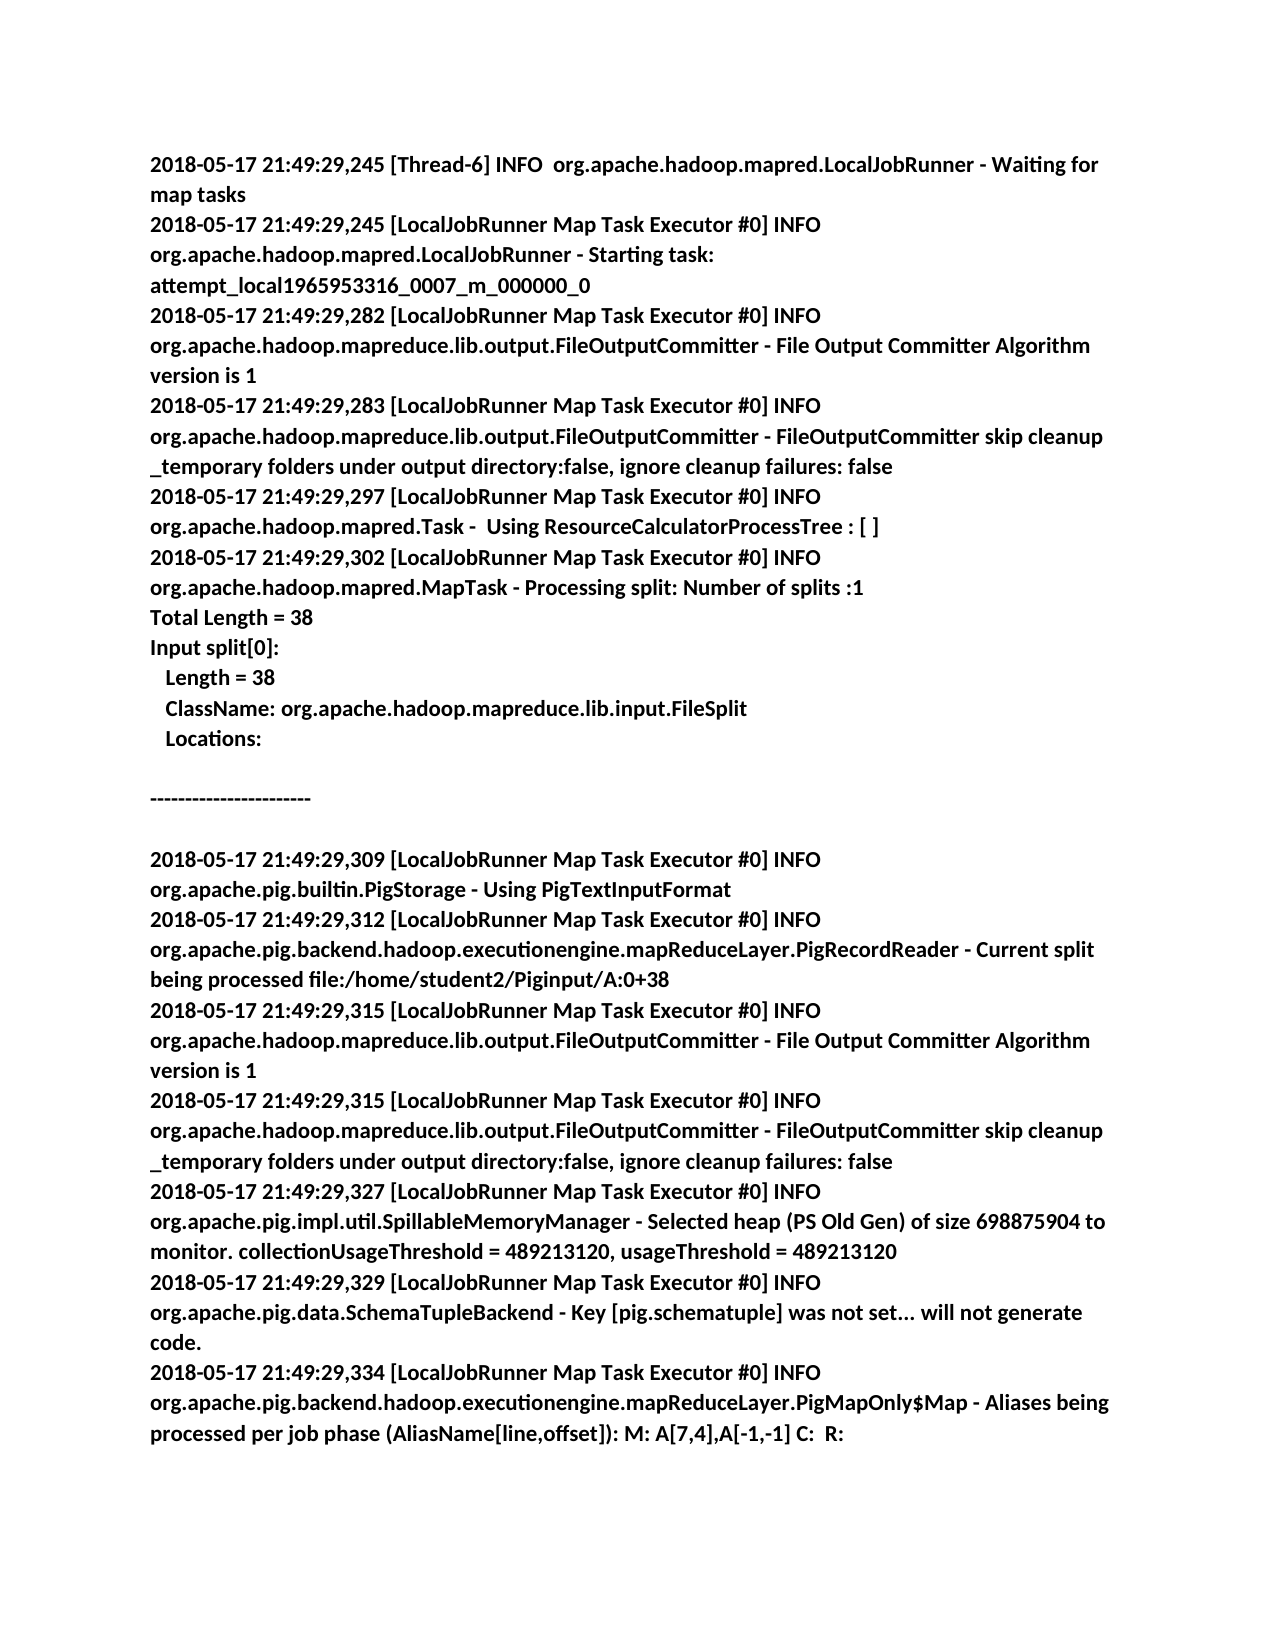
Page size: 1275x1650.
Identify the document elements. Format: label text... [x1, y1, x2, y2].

text ClassName: org.apache.hadoop.mapreduce.lib.input.FileSplit [150, 694, 1125, 722]
text 2018-05-17 21:49:29,283 [LocalJobRunner Map Task Executor #0] INFO org.apache.hadoop.mapreduce.lib.output.FileOutputCommitter - FileOutputCommitter skip cleanup _temporary folders under output directory:false, ignore cleanup failures: false [150, 392, 1125, 480]
text Locations: [150, 724, 1125, 752]
text ----------------------- [150, 784, 1125, 812]
text Total Length = 38 [150, 603, 1125, 631]
text 2018-05-17 21:49:29,329 [LocalJobRunner Map Task Executor #0] INFO org.apache.pig.data.SchemaTupleBackend - Key [pig.schematuple] was not set... will not generate code. [150, 1268, 1125, 1356]
text 2018-05-17 21:49:29,245 [Thread-6] INFO org.apache.hadoop.mapred.LocalJobRunner - Waiting for map tasks [150, 150, 1125, 208]
text 2018-05-17 21:49:29,282 [LocalJobRunner Map Task Executor #0] INFO org.apache.hadoop.mapreduce.lib.output.FileOutputCommitter - File Output Committer Algorithm version is 1 [150, 301, 1125, 389]
text 2018-05-17 21:49:29,315 [LocalJobRunner Map Task Executor #0] INFO org.apache.hadoop.mapreduce.lib.output.FileOutputCommitter - File Output Committer Algorithm version is 1 [150, 996, 1125, 1084]
text 2018-05-17 21:49:29,309 [LocalJobRunner Map Task Executor #0] INFO org.apache.pig.builtin.PigStorage - Using PigTextInputFormat [150, 845, 1125, 903]
text 2018-05-17 21:49:29,245 [LocalJobRunner Map Task Executor #0] INFO org.apache.hadoop.mapred.LocalJobRunner - Starting task: attempt_local1965953316_0007_m_000000_0 [150, 210, 1125, 299]
text 2018-05-17 21:49:29,334 [LocalJobRunner Map Task Executor #0] INFO org.apache.pig.backend.hadoop.executionengine.mapReduceLayer.PigMapOnly$Map - Aliases being processed per job phase (AliasName[line,offset]): M: A[7,4],A[-1,-1] C: R: [150, 1358, 1125, 1447]
text 2018-05-17 21:49:29,315 [LocalJobRunner Map Task Executor #0] INFO org.apache.hadoop.mapreduce.lib.output.FileOutputCommitter - FileOutputCommitter skip cleanup _temporary folders under output directory:false, ignore cleanup failures: false [150, 1086, 1125, 1175]
text 2018-05-17 21:49:29,327 [LocalJobRunner Map Task Executor #0] INFO org.apache.pig.impl.util.SpillableMemoryManager - Selected heap (PS Old Gen) of size 698875904 to monitor. collectionUsageThreshold = 489213120, usageThreshold = 489213120 [150, 1177, 1125, 1266]
text 2018-05-17 21:49:29,297 [LocalJobRunner Map Task Executor #0] INFO org.apache.hadoop.mapred.Task - Using ResourceCalculatorProcessTree : [ ] [150, 482, 1125, 541]
text 2018-05-17 21:49:29,312 [LocalJobRunner Map Task Executor #0] INFO org.apache.pig.backend.hadoop.executionengine.mapReduceLayer.PigRecordReader - Current split being processed file:/home/student2/Piginput/A:0+38 [150, 905, 1125, 994]
text Length = 38 [150, 663, 1125, 692]
text Input split[0]: [150, 633, 1125, 661]
text 2018-05-17 21:49:29,302 [LocalJobRunner Map Task Executor #0] INFO org.apache.hadoop.mapred.MapTask - Processing split: Number of splits :1 [150, 543, 1125, 601]
